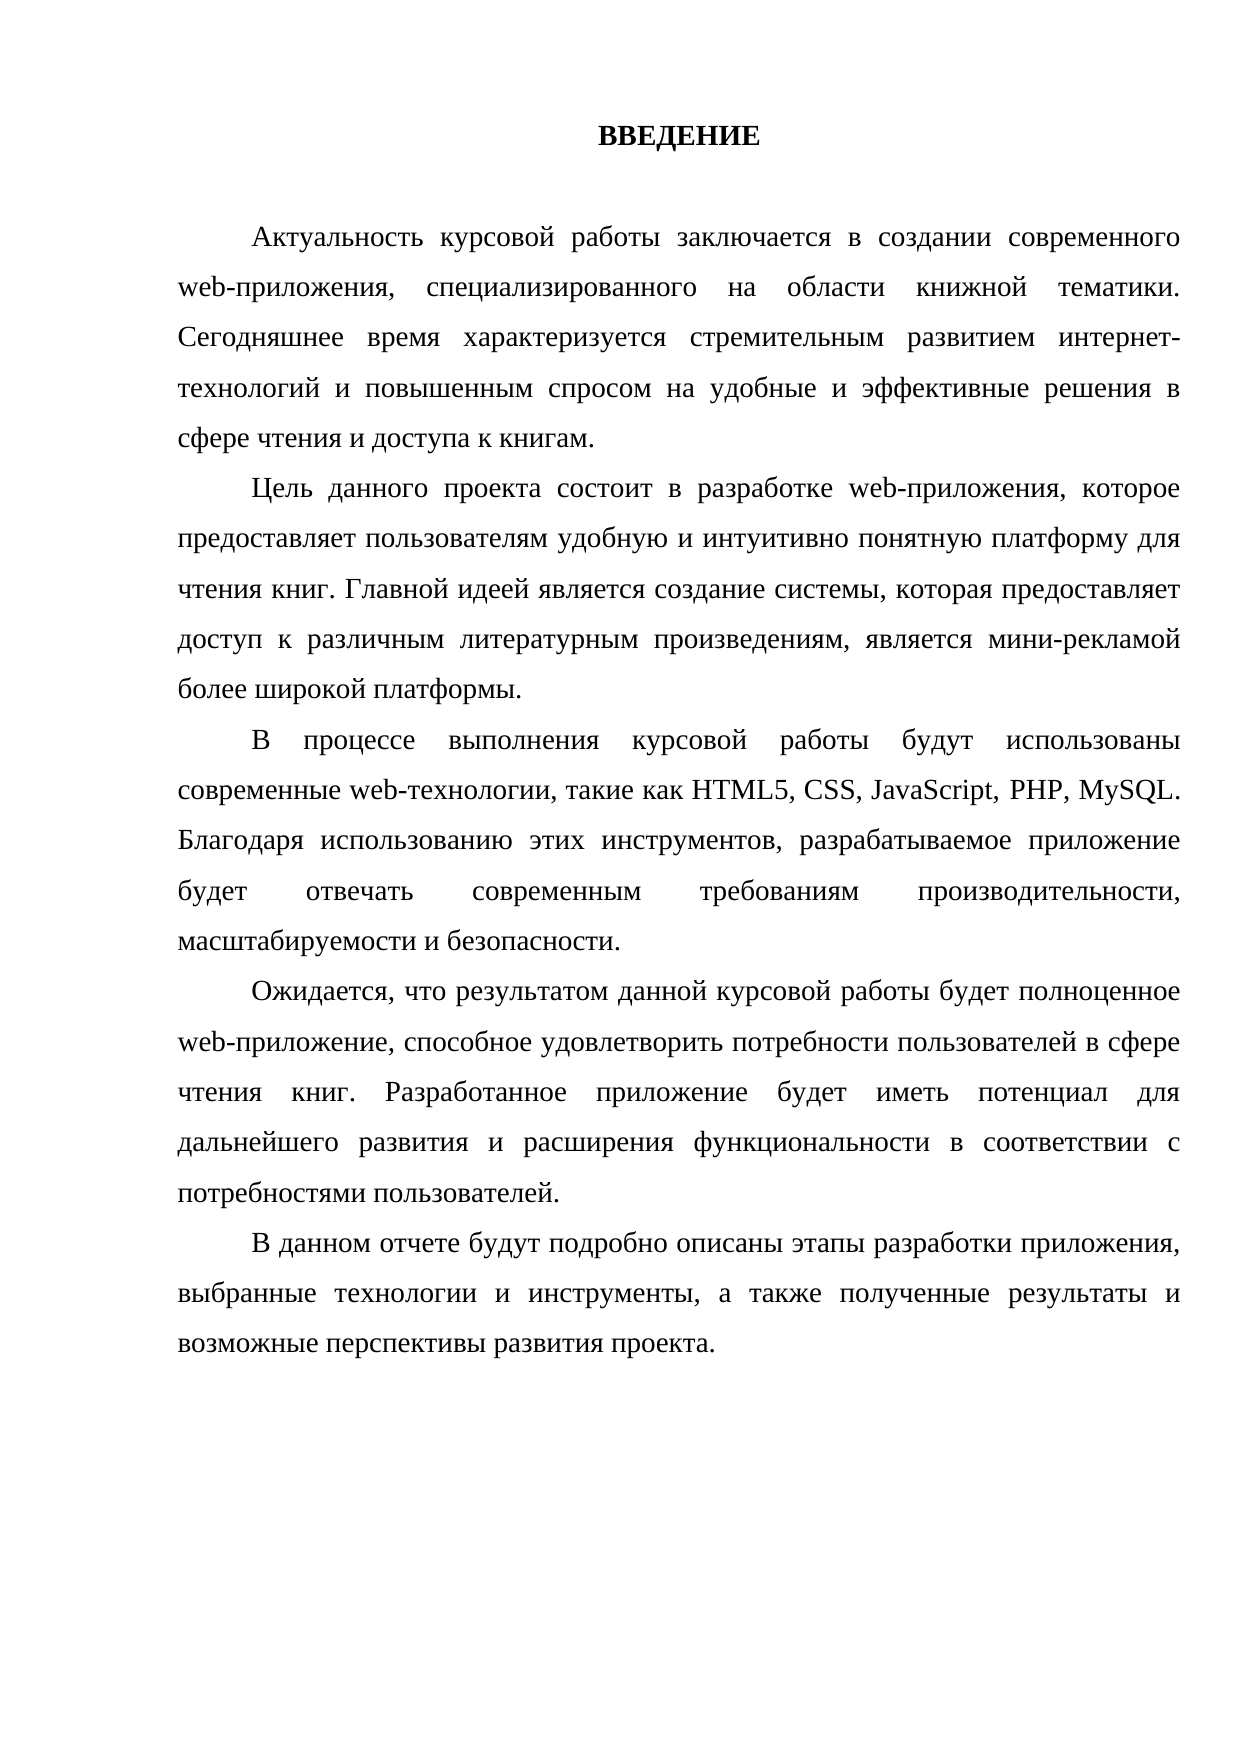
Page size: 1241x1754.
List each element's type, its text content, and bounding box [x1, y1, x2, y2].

text В процессе выполнения курсовой работы будут использованы современные web-технологии, такие как HTML5, CSS, JavaScript, PHP, MySQL. Благодаря использованию этих инструментов, разрабатываемое приложение будет отвечать современным требованиям производительности, масштабируемости и безопасности. [177, 722, 1181, 957]
subtitle ВВЕДЕНИЕ [177, 118, 1181, 152]
text Актуальность курсовой работы заключается в создании современного web-приложения, специализированного на области книжной тематики. Сегодняшнее время характеризуется стремительным развитием интернет-технологий и повышенным спросом на удобные и эффективные решения в сфере чтения и доступа к книгам. [177, 219, 1181, 453]
text Цель данного проекта состоит в разработке web-приложения, которое предоставляет пользователям удобную и интуитивно понятную платформу для чтения книг. Главной идеей является создание системы, которая предоставляет доступ к различным литературным произведениям, является мини-рекламой более широкой платформы. [177, 470, 1181, 705]
text В данном отчете будут подробно описаны этапы разработки приложения, выбранные технологии и инструменты, а также полученные результаты и возможные перспективы развития проекта. [177, 1225, 1181, 1359]
text Ожидается, что результатом данной курсовой работы будет полноценное web-приложение, способное удовлетворить потребности пользователей в сфере чтения книг. Разработанное приложение будет иметь потенциал для дальнейшего развития и расширения функциональности в соответствии с потребностями пользователей. [177, 973, 1181, 1208]
